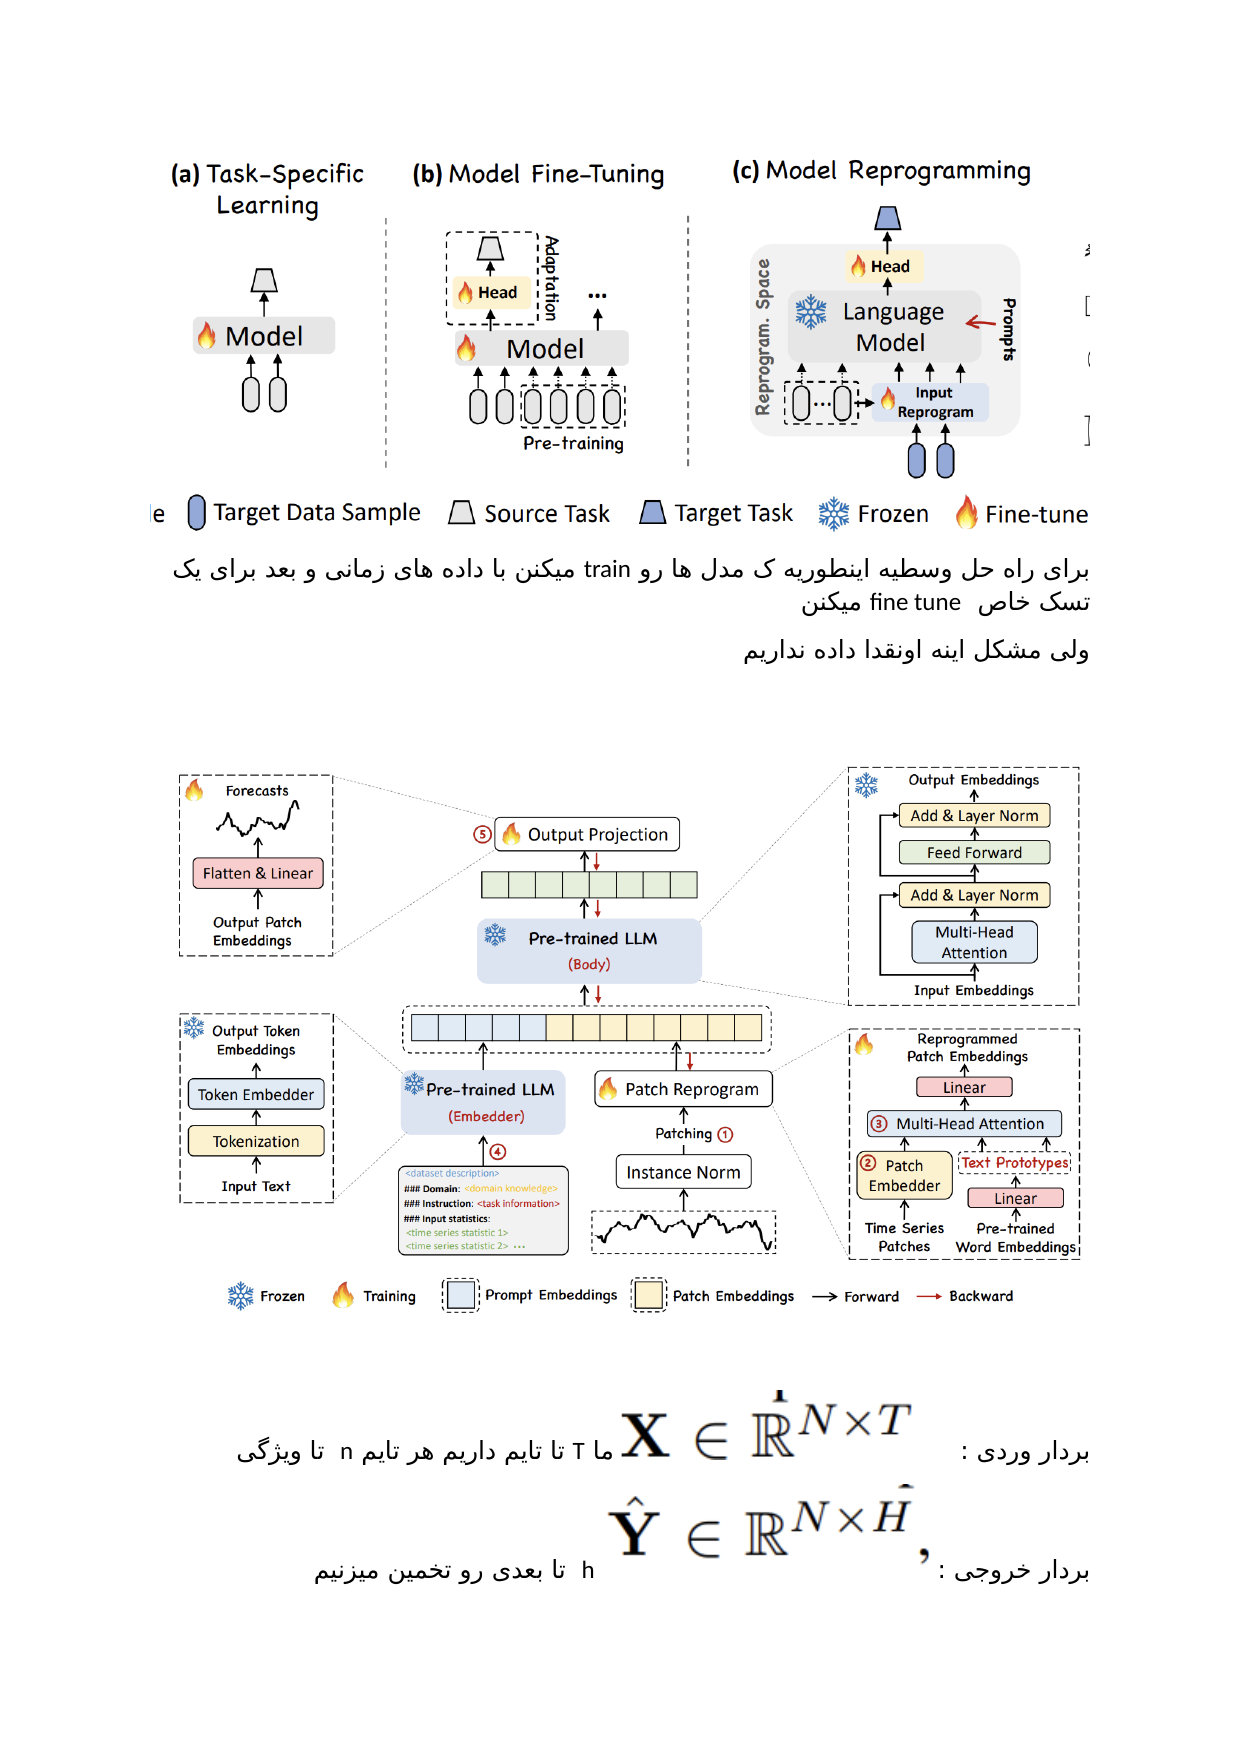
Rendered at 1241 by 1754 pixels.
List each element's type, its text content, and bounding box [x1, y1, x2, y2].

picture [602, 1484, 930, 1579]
picture [150, 150, 1090, 534]
text ولی مشکل اینه اونقدا داده نداریم [150, 635, 1090, 664]
text برای راه حل وسطیه اینطوریه ک مدل ها رو train میکنن با داده های زمانی و بعد برای یک تسک خاص fine tune میکنن [150, 553, 1090, 616]
picture [621, 1390, 913, 1460]
picture [150, 683, 1090, 1323]
